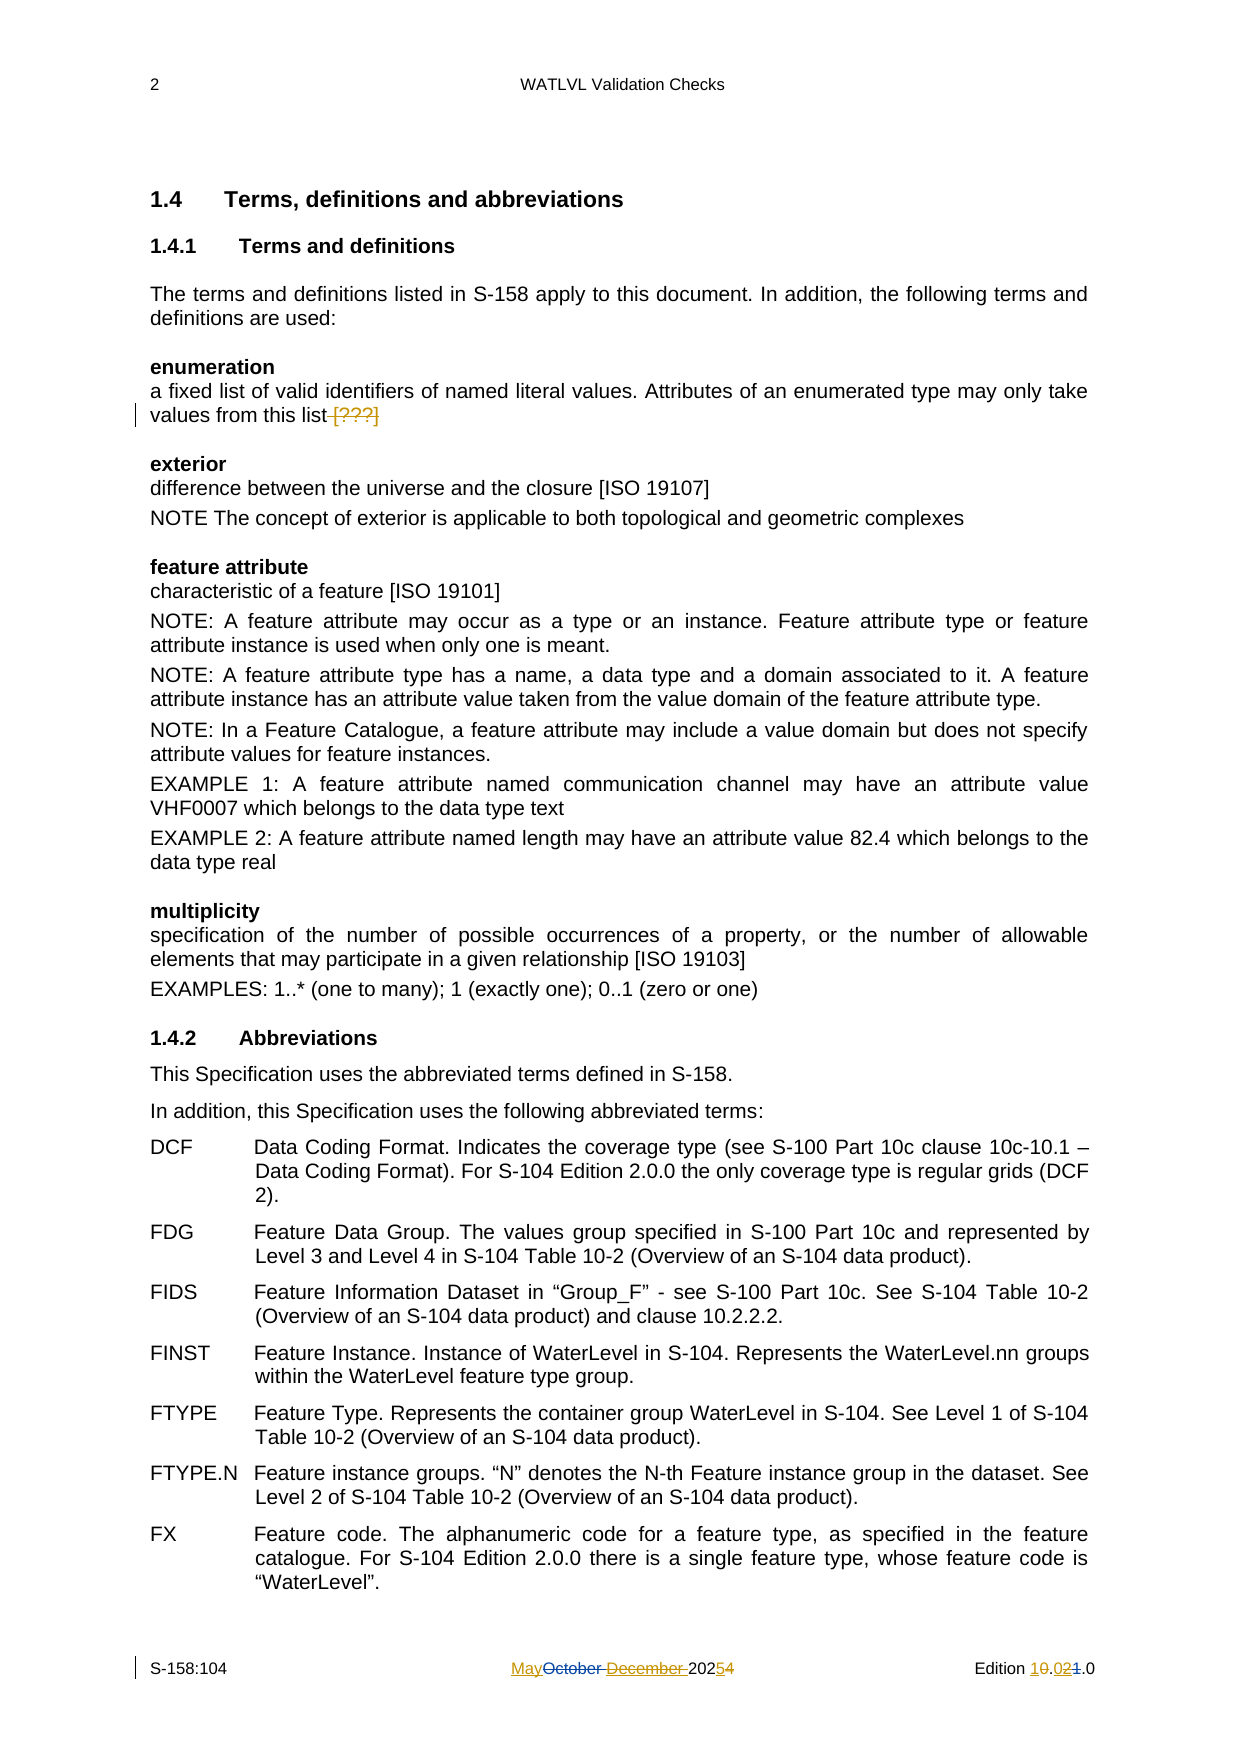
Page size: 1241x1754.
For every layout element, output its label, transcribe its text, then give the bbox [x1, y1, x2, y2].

text FINST Feature Instance. Instance of WaterLevel in S-104. Represents the WaterLevel.nn groups within the WaterLevel feature type group. [150, 1340, 1090, 1388]
text DCF Data Coding Format. Indicates the coverage type (see S-100 Part 10c clause 10c-10.1 – Data Coding Format). For S-104 Edition 2.0.0 the only coverage type is regular grids (DCF 2). [150, 1135, 1090, 1207]
text EXAMPLE 2: A feature attribute named length may have an attribute value 82.4 which belongs to the data type real [150, 826, 1090, 874]
text exterior [150, 452, 1090, 476]
text NOTE: A feature attribute may occur as a type or an instance. Feature attribute type or feature attribute instance is used when only one is meant. [150, 609, 1090, 657]
text EXAMPLE 1: A feature attribute named communication channel may have an attribute value VHF0007 which belongs to the data type text [150, 772, 1090, 819]
text FIDS Feature Information Dataset in “Group_F” - see S-100 Part 10c. See S-104 Table 10-2 (Overview of an S-104 data product) and clause 10.2.2.2. [150, 1280, 1090, 1328]
text NOTE: A feature attribute type has a name, a data type and a domain associated to it. A feature attribute instance has an attribute value taken from the value domain of the feature attribute type. [150, 663, 1090, 711]
text characteristic of a feature [ISO 19101] [150, 579, 1090, 603]
text EXAMPLES: 1..* (one to many); 1 (exactly one); 0..1 (zero or one) [150, 977, 1090, 1001]
text multiplicity [150, 899, 1090, 923]
text FTYPE.N Feature instance groups. “N” denotes the N-th Feature instance group in the dataset. See Level 2 of S-104 Table 10-2 (Overview of an S-104 data product). [150, 1461, 1090, 1509]
text This Specification uses the abbreviated terms defined in S-158. [150, 1062, 1090, 1086]
text enumeration [150, 355, 1090, 379]
subtitle Terms, definitions and abbreviations [150, 186, 1090, 213]
text The terms and definitions listed in S-158 apply to this document. In addition, the following terms and definitions are used: [150, 282, 1090, 330]
subtitle Terms and definitions [150, 234, 1090, 258]
text NOTE: In a Feature Catalogue, a feature attribute may include a value domain but does not specify attribute values for feature instances. [150, 717, 1090, 765]
text specification of the number of possible occurrences of a property, or the number of allowable elements that may participate in a given relationship [ISO 19103] [150, 923, 1090, 971]
text In addition, this Specification uses the following abbreviated terms: [150, 1099, 1090, 1123]
text feature attribute [150, 555, 1090, 579]
text FDG Feature Data Group. The values group specified in S-100 Part 10c and represented by Level 3 and Level 4 in S-104 Table 10-2 (Overview of an S-104 data product). [150, 1219, 1090, 1267]
subtitle Abbreviations [150, 1026, 1090, 1050]
text NOTE The concept of exterior is applicable to both topological and geometric complexes [150, 506, 1090, 530]
text difference between the universe and the closure [ISO 19107] [150, 476, 1090, 500]
text FX Feature code. The alphanumeric code for a feature type, as specified in the feature catalogue. For S-104 Edition 2.0.0 there is a single feature type, whose feature code is “WaterLevel”. [150, 1522, 1090, 1593]
text a fixed list of valid identifiers of named literal values. Attributes of an enumerated type may only take values from this list [150, 379, 1090, 427]
text FTYPE Feature Type. Represents the container group WaterLevel in S-104. See Level 1 of S-104 Table 10-2 (Overview of an S-104 data product). [150, 1401, 1090, 1449]
